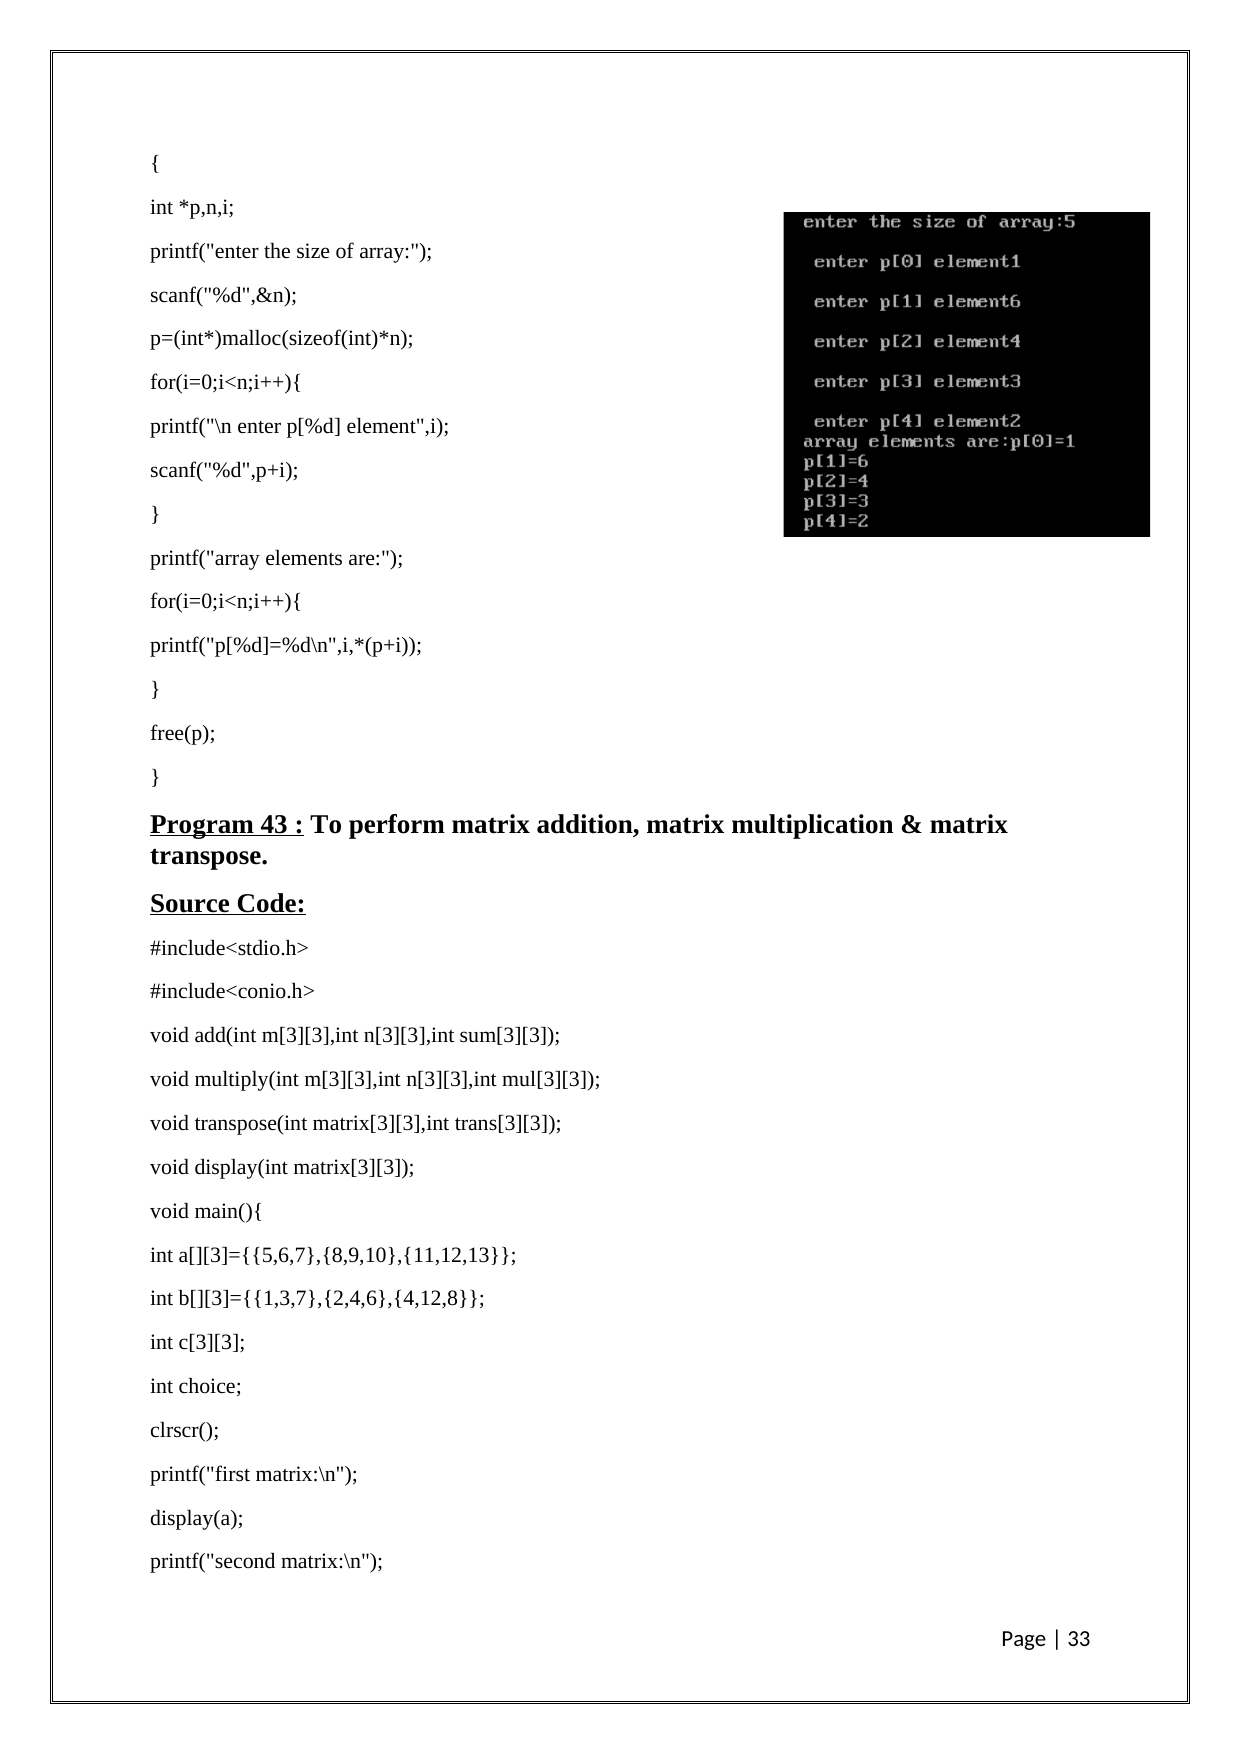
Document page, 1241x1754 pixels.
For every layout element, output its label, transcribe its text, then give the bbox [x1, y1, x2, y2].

text clrscr(); [150, 1417, 1090, 1442]
text int b[][3]={{1,3,7},{2,4,6},{4,12,8}}; [150, 1285, 1090, 1311]
text void add(int m[3][3],int n[3][3],int sum[3][3]); [150, 1022, 1090, 1047]
text Program 43 : To perform matrix addition, matrix multiplication & matrix transpose. [150, 808, 1090, 870]
text int c[3][3]; [150, 1329, 1090, 1354]
text { [150, 150, 1090, 175]
text #include<stdio.h> [150, 934, 1090, 960]
text void transpose(int matrix[3][3],int trans[3][3]); [150, 1110, 1090, 1135]
text Source Code: [150, 887, 1090, 918]
text #include<conio.h> [150, 978, 1090, 1004]
text int *p,n,i; [150, 194, 1090, 219]
text display(a); [150, 1505, 1090, 1530]
text scanf("%d",p+i); [150, 457, 783, 482]
text printf("array elements are:"); [150, 545, 1090, 570]
text printf("enter the size of array:"); [150, 238, 783, 263]
text printf("first matrix:\n"); [150, 1461, 1090, 1486]
text int a[][3]={{5,6,7},{8,9,10},{11,12,13}}; [150, 1242, 1090, 1267]
text } [150, 764, 1090, 789]
text int choice; [150, 1373, 1090, 1398]
text void multiply(int m[3][3],int n[3][3],int mul[3][3]); [150, 1066, 1090, 1091]
text printf("second matrix:\n"); [150, 1548, 1090, 1574]
text void display(int matrix[3][3]); [150, 1154, 1090, 1179]
text free(p); [150, 720, 1090, 745]
text for(i=0;i<n;i++){ [150, 588, 1090, 614]
text printf("\n enter p[%d] element",i); [150, 413, 783, 438]
text void main(){ [150, 1198, 1090, 1223]
text scanf("%d",&n); [150, 282, 783, 307]
text } [150, 676, 1090, 701]
text printf("p[%d]=%d\n",i,*(p+i)); [150, 632, 1090, 658]
picture [783, 212, 1151, 537]
text } [150, 501, 783, 526]
text for(i=0;i<n;i++){ [150, 369, 783, 394]
text p=(int*)malloc(sizeof(int)*n); [150, 325, 783, 351]
